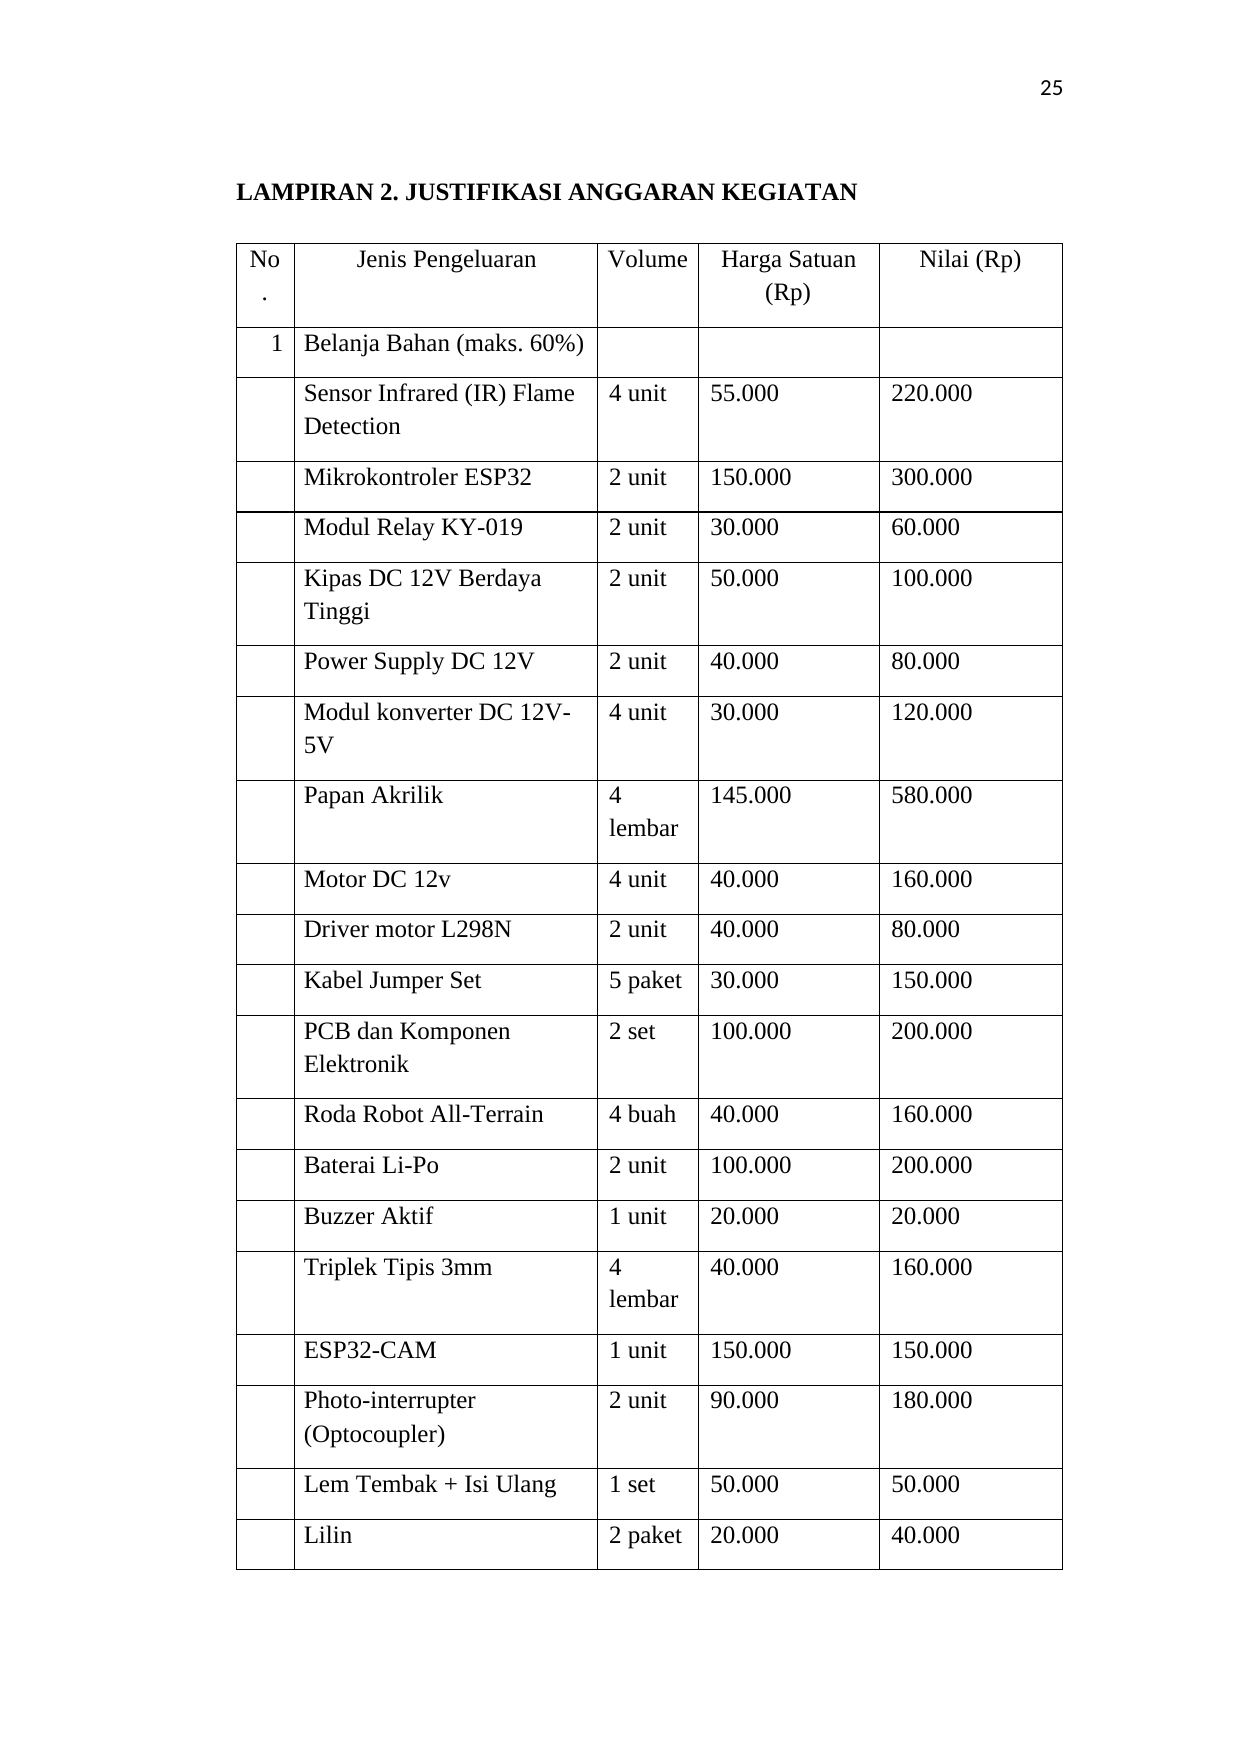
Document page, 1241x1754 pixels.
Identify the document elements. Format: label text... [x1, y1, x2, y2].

table_cell [237, 1252, 294, 1334]
table_cell [880, 328, 1062, 377]
table_cell [699, 328, 879, 377]
table_cell 200.000 [880, 1150, 1062, 1200]
table_cell 150.000 [699, 1335, 879, 1384]
table_cell [237, 1469, 294, 1519]
table_cell Driver motor L298N [295, 915, 597, 964]
table_cell 100.000 [699, 1150, 879, 1200]
table_cell 120.000 [880, 697, 1062, 779]
table_cell [237, 965, 294, 1015]
table_cell 200.000 [880, 1016, 1062, 1098]
table_cell 5 paket [598, 965, 698, 1015]
table_cell Power Supply DC 12V [295, 646, 597, 696]
table_cell 150.000 [880, 965, 1062, 1015]
table_cell Buzzer Aktif [295, 1201, 597, 1251]
table_cell PCB dan Komponen Elektronik [295, 1016, 597, 1098]
table_cell ESP32-CAM [295, 1335, 597, 1384]
table_cell 2 unit [598, 513, 698, 562]
table_cell 580.000 [880, 781, 1062, 863]
table_cell 2 unit [598, 462, 698, 511]
table_cell 30.000 [699, 697, 879, 779]
text LAMPIRAN 2. JUSTIFIKASI ANGGARAN KEGIATAN [236, 177, 1063, 206]
table_header Nilai (Rp) [880, 244, 1062, 327]
table_cell [598, 328, 698, 377]
table_cell Lilin [295, 1520, 597, 1569]
table_cell Kabel Jumper Set [295, 965, 597, 1015]
table_cell 150.000 [880, 1335, 1062, 1384]
table_cell 20.000 [699, 1520, 879, 1569]
table_cell 40.000 [699, 864, 879, 913]
table_header No. [237, 244, 294, 327]
table_cell [237, 1386, 294, 1468]
table_cell Mikrokontroler ESP32 [295, 462, 597, 511]
table_cell 20.000 [699, 1201, 879, 1251]
table_cell [237, 462, 294, 511]
table_cell 20.000 [880, 1201, 1062, 1251]
table_cell 160.000 [880, 864, 1062, 913]
table_cell Lem Tembak + Isi Ulang [295, 1469, 597, 1519]
table_cell 90.000 [699, 1386, 879, 1468]
table_cell [237, 1520, 294, 1569]
table_cell 2 set [598, 1016, 698, 1098]
table_cell 1 [237, 328, 294, 377]
table_cell 160.000 [880, 1099, 1062, 1149]
table_cell Roda Robot All-Terrain [295, 1099, 597, 1149]
table_cell 300.000 [880, 462, 1062, 511]
table_cell 4 lembar [598, 1252, 698, 1334]
table_cell Baterai Li-Po [295, 1150, 597, 1200]
table_cell 4 buah [598, 1099, 698, 1149]
table_cell [237, 1150, 294, 1200]
table_header Jenis Pengeluaran [295, 244, 597, 327]
table_cell 1 unit [598, 1201, 698, 1251]
table_cell Triplek Tipis 3mm [295, 1252, 597, 1334]
table_cell 40.000 [880, 1520, 1062, 1569]
table_cell 160.000 [880, 1252, 1062, 1334]
table_cell 80.000 [880, 646, 1062, 696]
table_cell 40.000 [699, 646, 879, 696]
table_cell 40.000 [699, 1099, 879, 1149]
table_cell [237, 646, 294, 696]
table_cell [237, 781, 294, 863]
table_cell Kipas DC 12V Berdaya Tinggi [295, 563, 597, 645]
table_cell 4 unit [598, 697, 698, 779]
table_cell Belanja Bahan (maks. 60%) [295, 328, 597, 377]
table_cell 1 set [598, 1469, 698, 1519]
table_cell 2 unit [598, 1150, 698, 1200]
table_header Harga Satuan (Rp) [699, 244, 879, 327]
table_cell Photo-interrupter (Optocoupler) [295, 1386, 597, 1468]
table_cell 220.000 [880, 378, 1062, 461]
table_cell 145.000 [699, 781, 879, 863]
table_cell 2 unit [598, 646, 698, 696]
table_cell [237, 563, 294, 645]
table_cell [237, 1099, 294, 1149]
table_cell 2 unit [598, 915, 698, 964]
table_cell Papan Akrilik [295, 781, 597, 863]
table_cell 100.000 [699, 1016, 879, 1098]
table_cell 50.000 [880, 1469, 1062, 1519]
table_cell 1 unit [598, 1335, 698, 1384]
table_cell 180.000 [880, 1386, 1062, 1468]
table_cell 2 unit [598, 1386, 698, 1468]
table_cell [237, 1335, 294, 1384]
table_cell 80.000 [880, 915, 1062, 964]
table_cell 60.000 [880, 513, 1062, 562]
table_cell Modul konverter DC 12V-5V [295, 697, 597, 779]
table_cell 30.000 [699, 965, 879, 1015]
table_cell 40.000 [699, 915, 879, 964]
table_cell 50.000 [699, 1469, 879, 1519]
table_cell 100.000 [880, 563, 1062, 645]
table_cell [237, 915, 294, 964]
table_cell 55.000 [699, 378, 879, 461]
table_cell Sensor Infrared (IR) Flame Detection [295, 378, 597, 461]
table_cell [237, 1201, 294, 1251]
table_cell 4 unit [598, 864, 698, 913]
table_cell 30.000 [699, 513, 879, 562]
table_cell [237, 378, 294, 461]
table_cell 4 lembar [598, 781, 698, 863]
table_cell 40.000 [699, 1252, 879, 1334]
table_cell 2 paket [598, 1520, 698, 1569]
table_cell 4 unit [598, 378, 698, 461]
table_cell [237, 1016, 294, 1098]
table_cell Modul Relay KY-019 [295, 513, 597, 562]
table_cell 2 unit [598, 563, 698, 645]
table_cell Motor DC 12v [295, 864, 597, 913]
table_header Volume [598, 244, 698, 327]
table_cell [237, 513, 294, 562]
table_cell [237, 697, 294, 779]
table_cell 150.000 [699, 462, 879, 511]
table_cell 50.000 [699, 563, 879, 645]
table_cell [237, 864, 294, 913]
